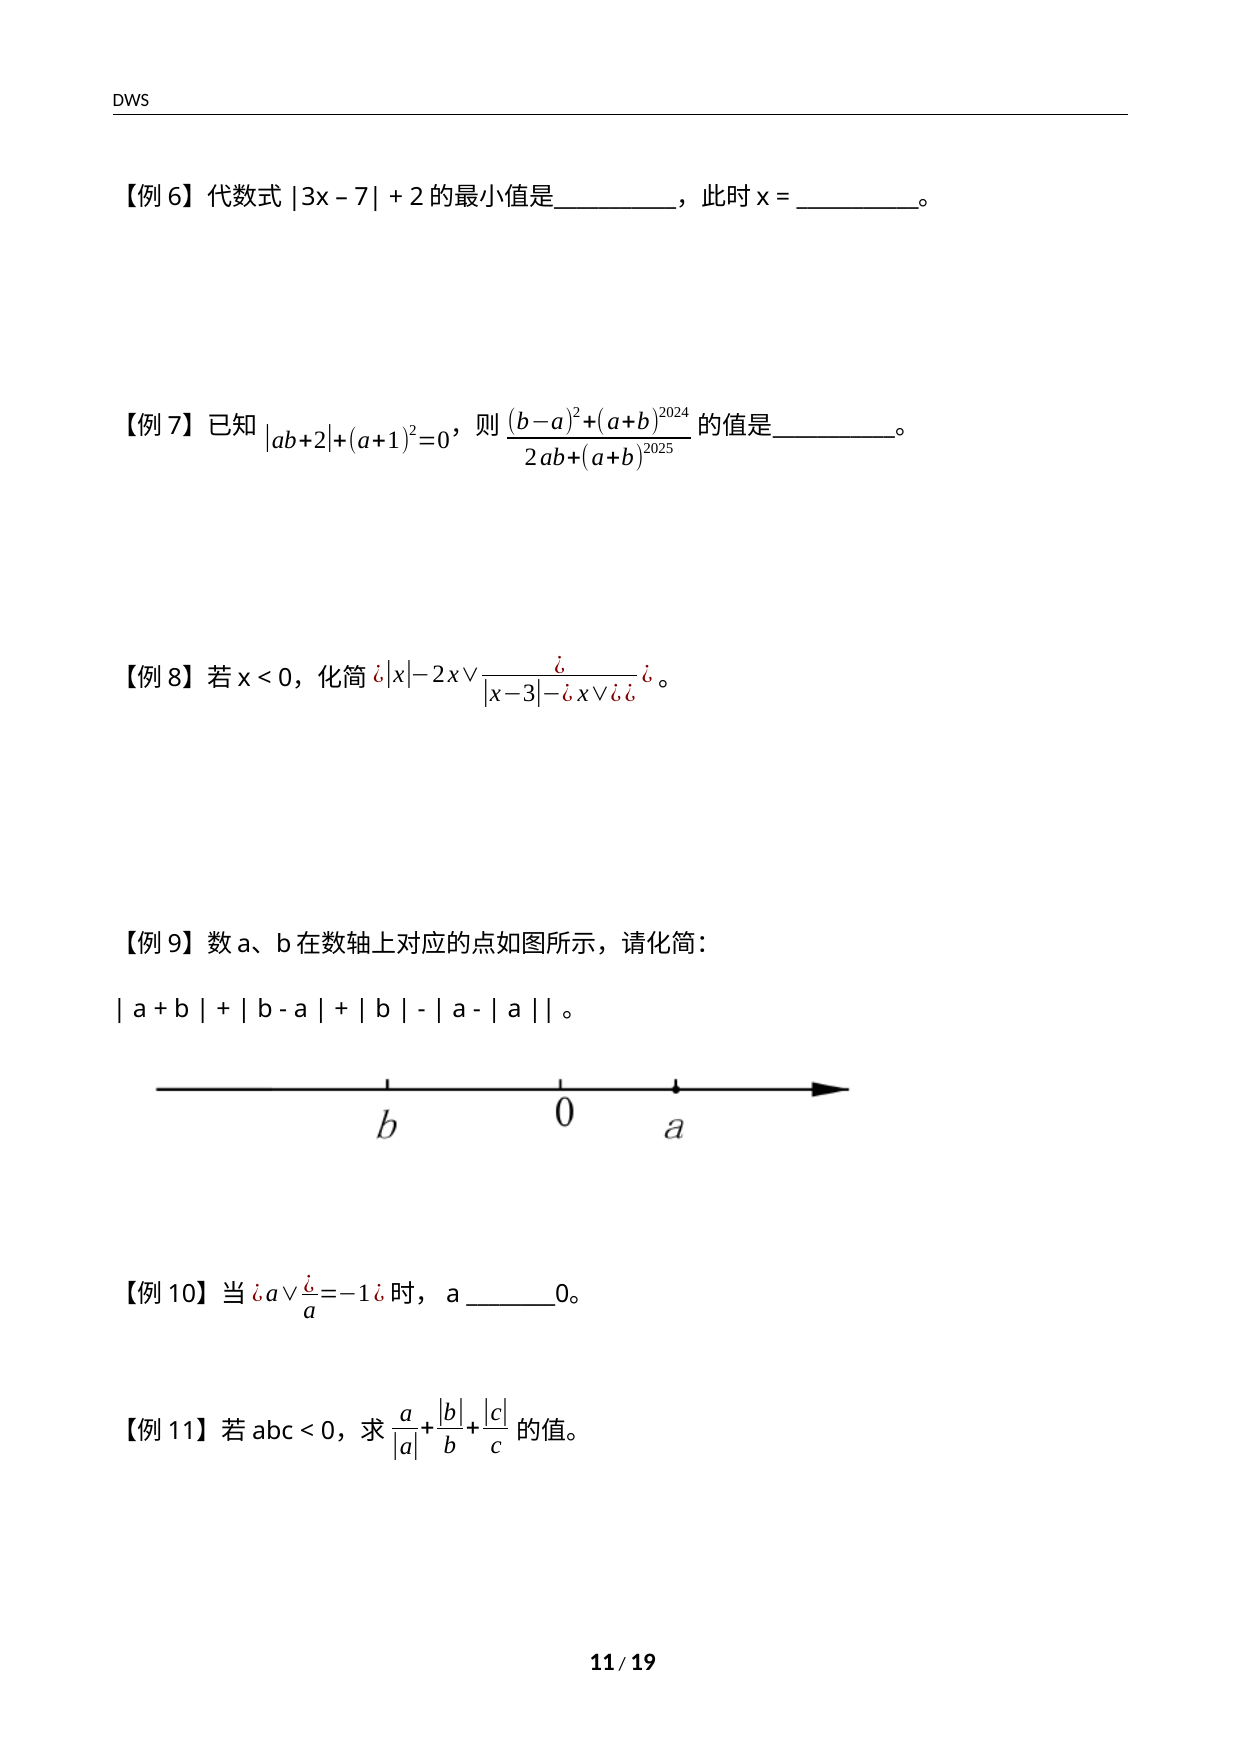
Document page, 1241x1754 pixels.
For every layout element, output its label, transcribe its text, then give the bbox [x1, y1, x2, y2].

text 【例6】代数式 |3x – 7| + 2的最小值是___________，此时x = ___________。 [112, 162, 1128, 227]
picture [112, 1039, 930, 1158]
text 【例7】已知 ，则 的值是___________。 [112, 389, 1128, 487]
text 【例11】若 abc < 0，求 的值。 [112, 1397, 1128, 1462]
text 【例9】数a、b在数轴上对应的点如图所示，请化简： [112, 909, 1128, 974]
text | a + b | + | b - a | + | b | - | a - | a || 。 [112, 974, 1128, 1039]
text 【例8】若 x < 0，化简 。 [112, 649, 1128, 714]
text 【例10】当 时， a ________0。 [112, 1267, 1128, 1332]
